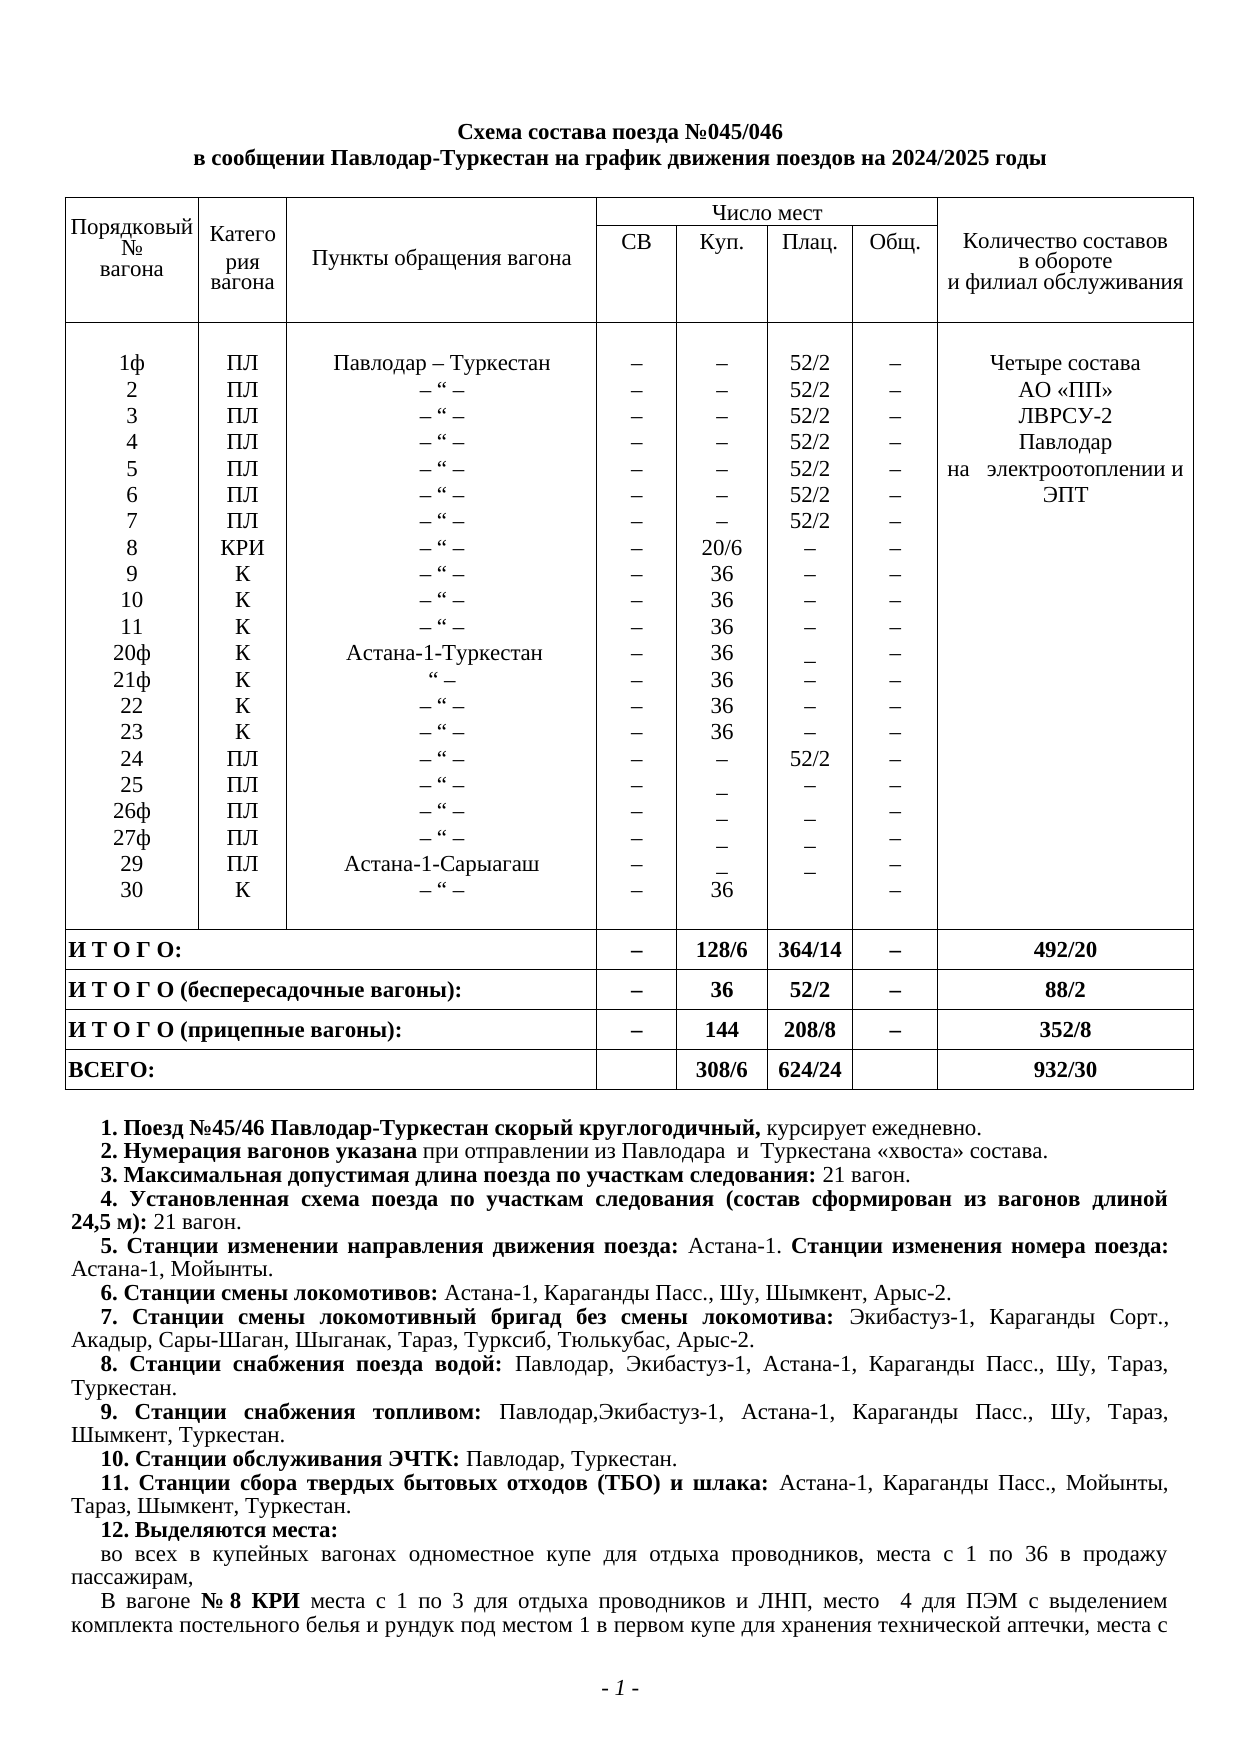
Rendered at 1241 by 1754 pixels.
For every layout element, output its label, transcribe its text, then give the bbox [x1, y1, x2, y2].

table_cell – [853, 1010, 937, 1049]
text 10. Станции обслуживания ЭЧТК: Павлодар, Туркестан. [71, 1448, 1169, 1471]
table_cell 88/2 [938, 970, 1193, 1009]
table_header Пункты обращения вагона [287, 198, 596, 322]
text 1. Поезд №45/46 Павлодар-Туркестан скорый круглогодичный, курсирует ежедневно. [71, 1116, 1169, 1140]
table_cell Четыре состава АО «ПП» ЛВРСУ-2 Павлодар на электроотоплении и ЭПТ [938, 323, 1193, 929]
text 5. Станции изменении направления движения поезда: Астана-1. Станции изменения номера поезда: Астана-1, Мойынты. [71, 1234, 1169, 1282]
table_cell ПЛ ПЛ ПЛ ПЛ ПЛ ПЛ ПЛ КРИ К К К К К К К ПЛ ПЛ ПЛ ПЛ ПЛ К [199, 323, 286, 929]
table_cell 932/30 [938, 1050, 1193, 1089]
table_cell – – – – – – – 20/6 36 36 36 36 36 36 36 – _ _ _ _ 36 [677, 323, 767, 929]
table_cell Павлодар – Туркестан – “ – – “ – – “ – – “ – – “ – – “ – – “ – – “ – – “ – – “ – Астана-1-Туркестан “ – – “ – – “ – – “ – – “ – – “ – – “ – Астана-1-Сарыагаш – “ – [287, 323, 596, 929]
table_cell – [597, 930, 676, 969]
table_cell Плац. [768, 226, 852, 322]
table_cell – – – – – – – – – – – – – – – – – – – – – [597, 323, 676, 929]
table_header Число мест [597, 198, 937, 225]
text во всех в купейных вагонах одноместное купе для отдыха проводников, места с 1 по 36 в продажу пассажирам, [71, 1542, 1169, 1590]
table_cell Общ. [853, 226, 937, 322]
table_cell Куп. [677, 226, 767, 322]
table_cell 364/14 [768, 930, 852, 969]
table_cell – [597, 1010, 676, 1049]
text 6. Станции смены локомотивов: Астана-1, Караганды Пасс., Шу, Шымкент, Арыс-2. [71, 1282, 1169, 1306]
table_cell И Т О Г О (беспересадочные вагоны): [66, 970, 596, 1009]
text в сообщении Павлодар-Туркестан на график движения поездов на 2024/2025 годы [71, 144, 1169, 170]
text 9. Станции снабжения топливом: Павлодар,Экибастуз-1, Астана-1, Караганды Пасс., Шу, Тараз, Шымкент, Туркестан. [71, 1400, 1169, 1448]
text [71, 1590, 1169, 1637]
text 3. Максимальная допустимая длина поезда по участкам следования: 21 вагон. [71, 1163, 1169, 1187]
table_cell 492/20 [938, 930, 1193, 969]
table_header Порядковый № вагона [66, 198, 198, 322]
table_cell [853, 1050, 937, 1089]
table_cell 144 [677, 1010, 767, 1049]
table_cell – [597, 970, 676, 1009]
table_cell – [853, 930, 937, 969]
text 12. Выделяются места: [71, 1519, 1169, 1542]
text 4. Установленная схема поезда по участкам следования (состав сформирован из вагонов длиной 24,5 м): 21 вагон. [71, 1187, 1169, 1234]
table_cell 352/8 [938, 1010, 1193, 1049]
table_cell 624/24 [768, 1050, 852, 1089]
text 7. Станции смены локомотивный бригад без смены локомотива: Экибастуз-1, Караганды Сорт., Акадыр, Сары-Шаган, Шыганак, Тараз, Турксиб, Тюлькубас, Арыс-2. [71, 1306, 1169, 1353]
table_header Катего рия вагона [199, 198, 286, 322]
table_header Количество составов в обороте и филиал обслуживания [938, 198, 1193, 322]
table_cell 52/2 [768, 970, 852, 1009]
table_cell 52/2 52/2 52/2 52/2 52/2 52/2 52/2 – – – – _ – – – 52/2 – _ _ _ [768, 323, 852, 929]
table_cell 208/8 [768, 1010, 852, 1049]
table_cell 1ф 2 3 4 5 6 7 8 9 10 11 20ф 21ф 22 23 24 25 26ф 27ф 29 30 [66, 323, 198, 929]
table_cell – [853, 970, 937, 1009]
text 2. Нумерация вагонов указана при отправлении из Павлодара и Туркестана «хвоста» состава. [71, 1140, 1169, 1163]
table_cell ВСЕГО: [66, 1050, 596, 1089]
table_cell 128/6 [677, 930, 767, 969]
text 8. Станции снабжения поезда водой: Павлодар, Экибастуз-1, Астана-1, Караганды Пасс., Шу, Тараз, Туркестан. [71, 1353, 1169, 1400]
text Схема состава поезда №045/046 [71, 118, 1169, 144]
table_cell СВ [597, 226, 676, 322]
table_cell 308/6 [677, 1050, 767, 1089]
text 11. Станции сбора твердых бытовых отходов (ТБО) и шлака: Астана-1, Караганды Пасс., Мойынты, Тараз, Шымкент, Туркестан. [71, 1471, 1169, 1519]
table_cell [597, 1050, 676, 1089]
table_cell 36 [677, 970, 767, 1009]
table_cell И Т О Г О: [66, 930, 596, 969]
table_cell – – – – – – – – – – – – – – – – – – – – – [853, 323, 937, 929]
table_cell И Т О Г О (прицепные вагоны): [66, 1010, 596, 1049]
